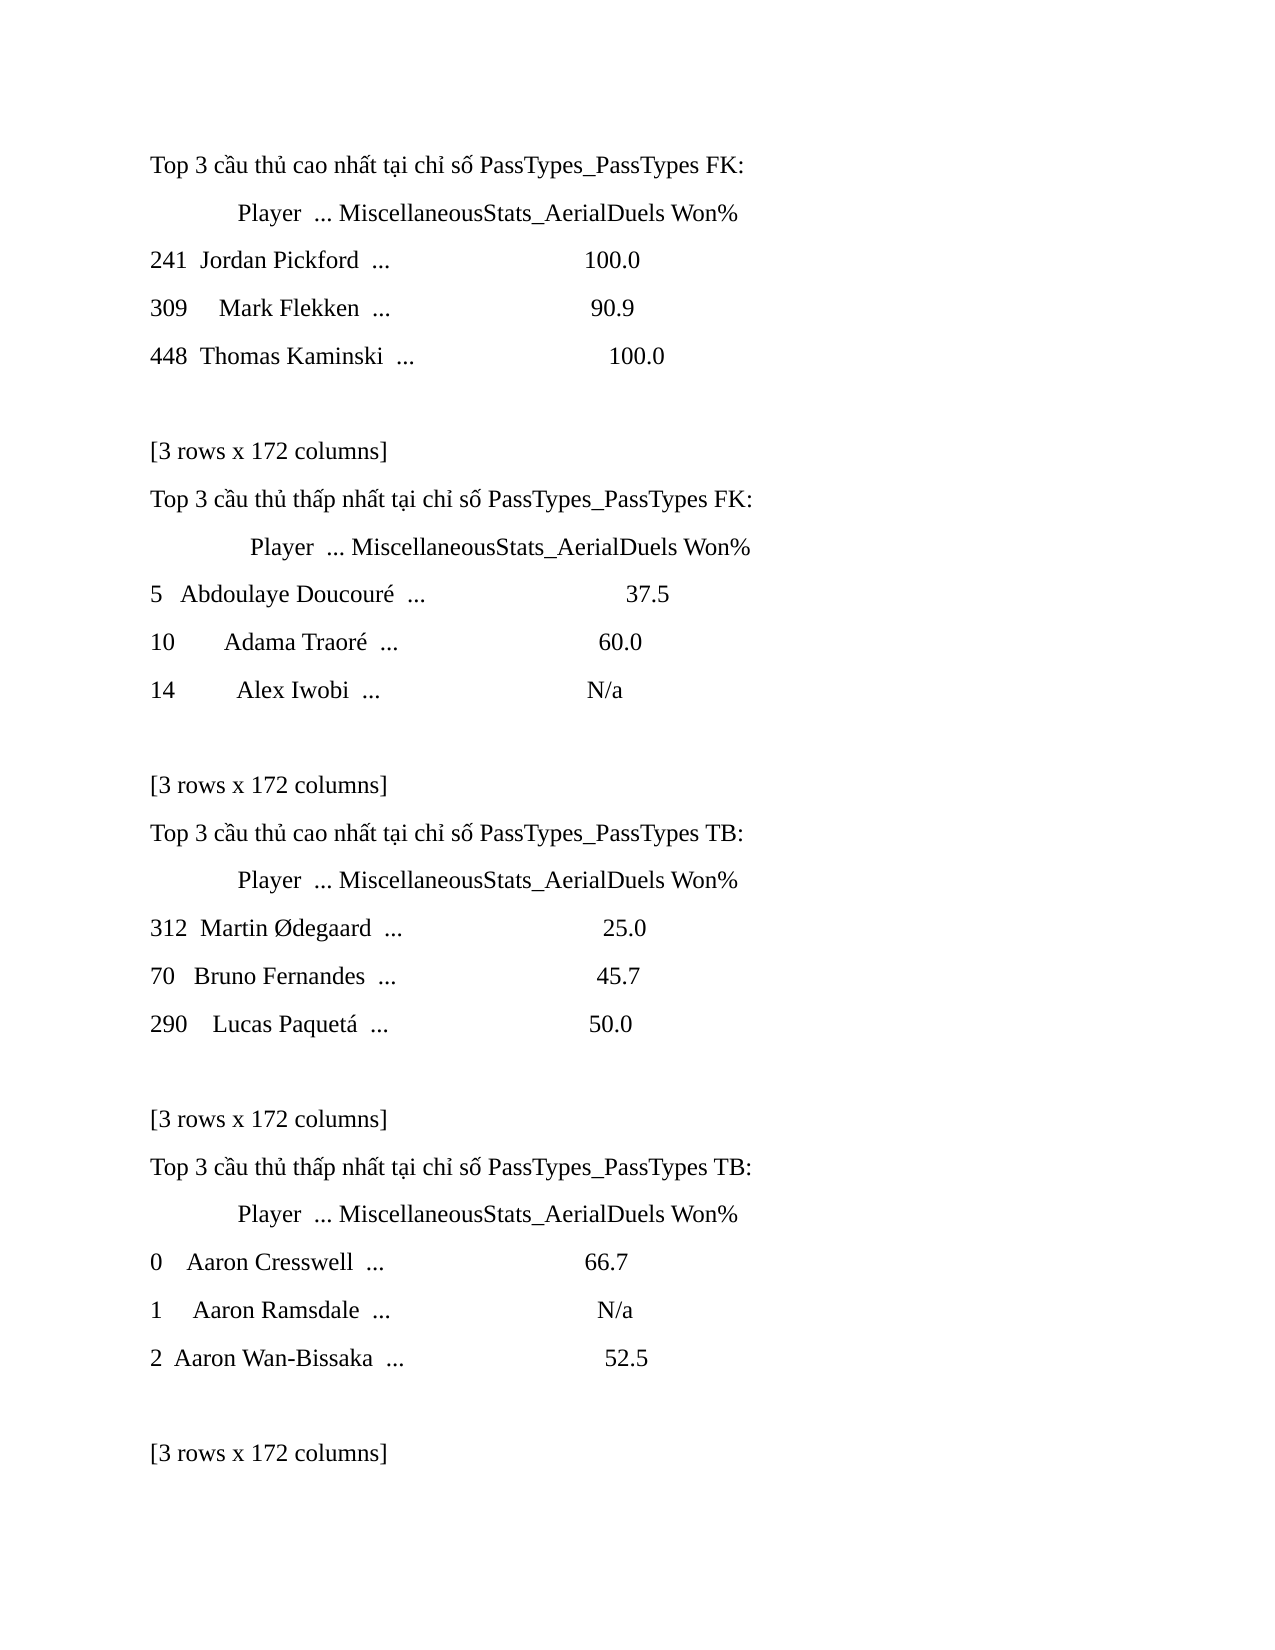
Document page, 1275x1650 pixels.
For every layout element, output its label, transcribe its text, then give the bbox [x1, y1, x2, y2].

text [3 rows x 172 columns] [150, 1438, 1125, 1467]
text 312 Martin Ødegaard ... 25.0 [150, 913, 1125, 942]
text 241 Jordan Pickford ... 100.0 [150, 245, 1125, 274]
text 14 Alex Iwobi ... N/a [150, 675, 1125, 703]
text 70 Bruno Fernandes ... 45.7 [150, 961, 1125, 990]
text 10 Adama Traoré ... 60.0 [150, 627, 1125, 656]
text 0 Aaron Cresswell ... 66.7 [150, 1247, 1125, 1276]
text Top 3 cầu thủ cao nhất tại chỉ số PassTypes_PassTypes TB: [150, 818, 1125, 847]
text Top 3 cầu thủ thấp nhất tại chỉ số PassTypes_PassTypes FK: [150, 484, 1125, 513]
text Player ... MiscellaneousStats_AerialDuels Won% [150, 866, 1125, 894]
text 290 Lucas Paquetá ... 50.0 [150, 1009, 1125, 1037]
text 2 Aaron Wan-Bissaka ... 52.5 [150, 1343, 1125, 1371]
text Top 3 cầu thủ cao nhất tại chỉ số PassTypes_PassTypes FK: [150, 150, 1125, 179]
text [3 rows x 172 columns] [150, 770, 1125, 799]
text Player ... MiscellaneousStats_AerialDuels Won% [150, 532, 1125, 560]
text 448 Thomas Kaminski ... 100.0 [150, 341, 1125, 369]
text [3 rows x 172 columns] [150, 436, 1125, 465]
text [150, 1199, 1125, 1228]
text 1 Aaron Ramsdale ... N/a [150, 1295, 1125, 1324]
text 5 Abdoulaye Doucouré ... 37.5 [150, 579, 1125, 608]
text [3 rows x 172 columns] [150, 1104, 1125, 1133]
text Top 3 cầu thủ thấp nhất tại chỉ số PassTypes_PassTypes TB: [150, 1152, 1125, 1181]
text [150, 198, 1125, 226]
text 309 Mark Flekken ... 90.9 [150, 293, 1125, 322]
